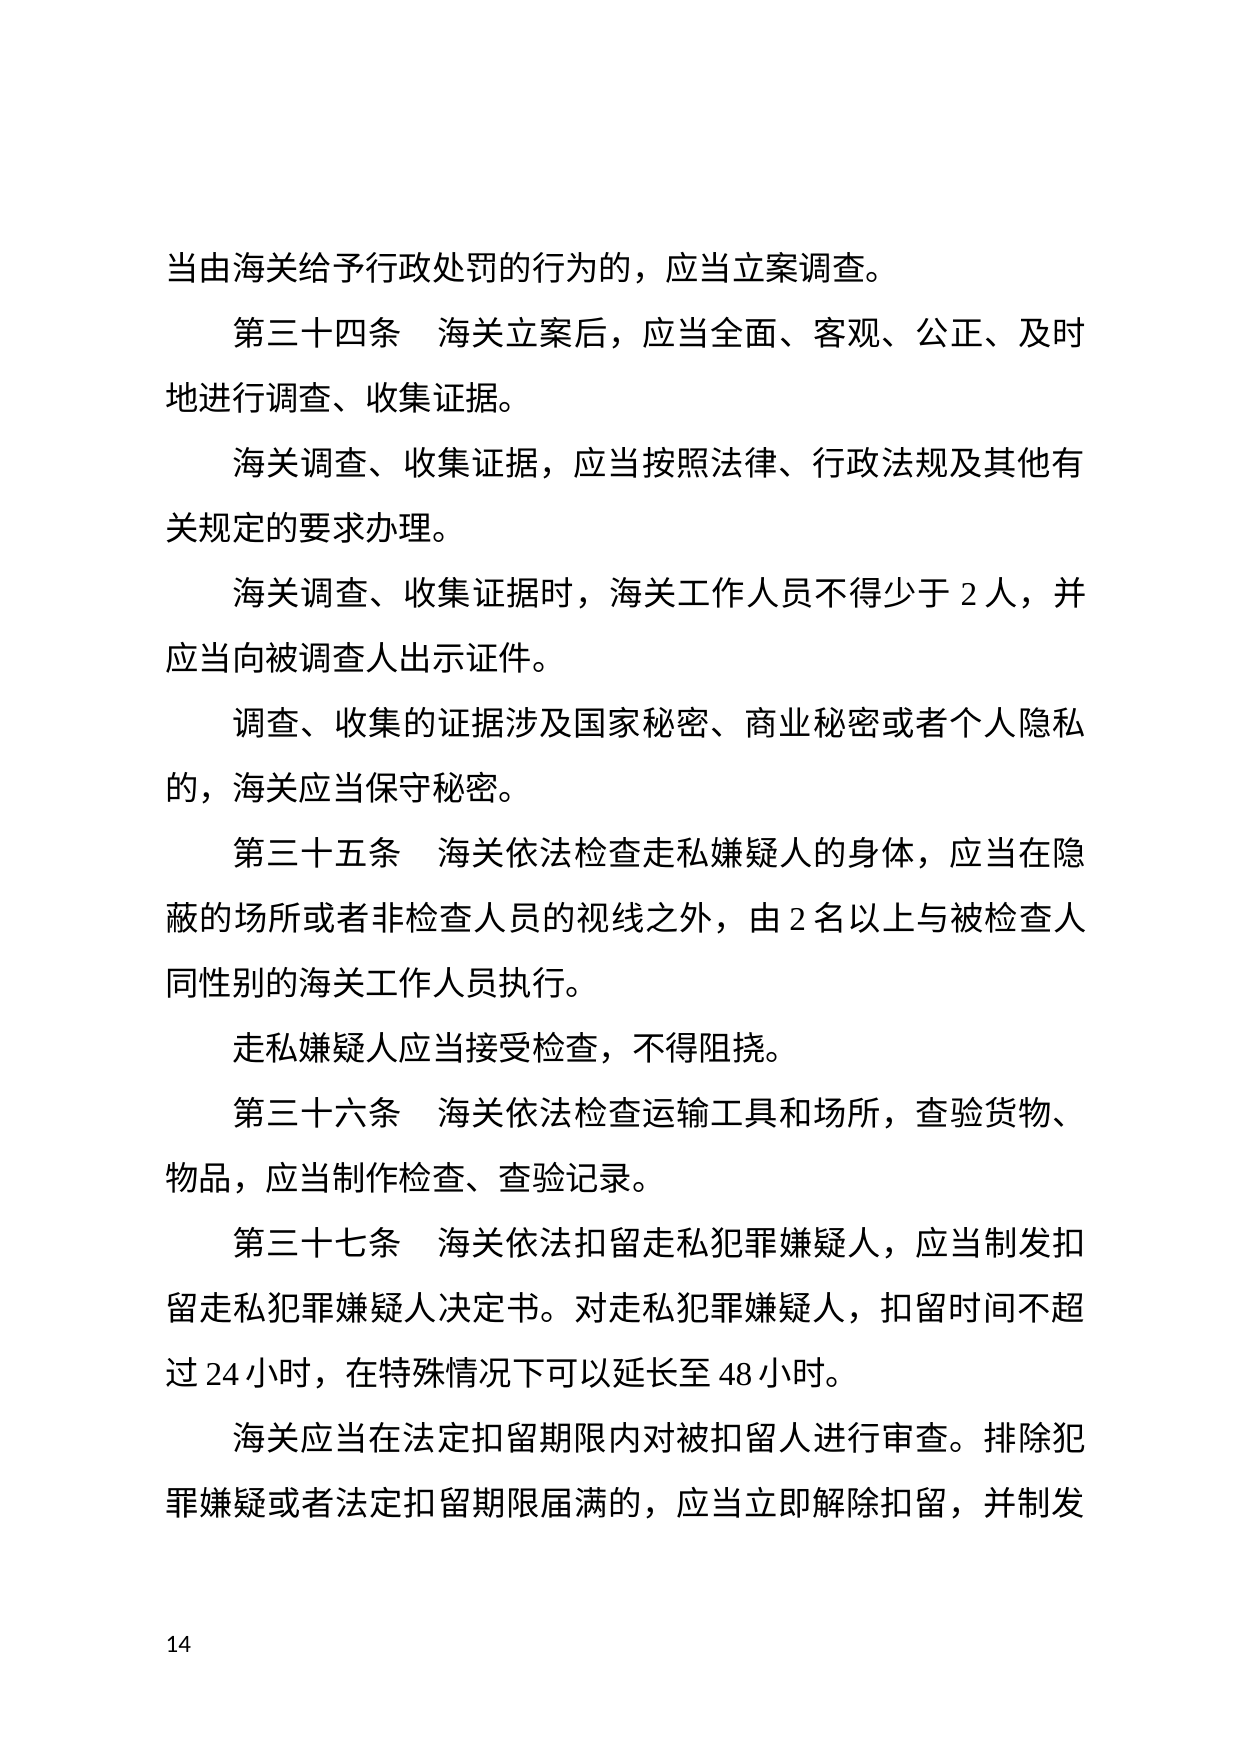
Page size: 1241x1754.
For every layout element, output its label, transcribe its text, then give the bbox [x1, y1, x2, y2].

text 海关调查、收集证据，应当按照法律、行政法规及其他有关规定的要求办理。 [165, 428, 1087, 558]
text 调查、收集的证据涉及国家秘密、商业秘密或者个人隐私的，海关应当保守秘密。 [165, 688, 1087, 818]
text 第三十七条 海关依法扣留走私犯罪嫌疑人，应当制发扣留走私犯罪嫌疑人决定书。对走私犯罪嫌疑人，扣留时间不超过24小时，在特殊情况下可以延长至48小时。 [165, 1208, 1087, 1403]
text 第三十六条 海关依法检查运输工具和场所，查验货物、物品，应当制作检查、查验记录。 [165, 1078, 1087, 1208]
text 走私嫌疑人应当接受检查，不得阻挠。 [165, 1013, 1087, 1078]
text 海关调查、收集证据时，海关工作人员不得少于2人，并应当向被调查人出示证件。 [165, 558, 1087, 688]
text 第三十五条 海关依法检查走私嫌疑人的身体，应当在隐蔽的场所或者非检查人员的视线之外，由2名以上与被检查人同性别的海关工作人员执行。 [165, 818, 1087, 1013]
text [165, 233, 1087, 298]
text 第三十四条 海关立案后，应当全面、客观、公正、及时地进行调查、收集证据。 [165, 298, 1087, 428]
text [165, 1403, 1087, 1533]
